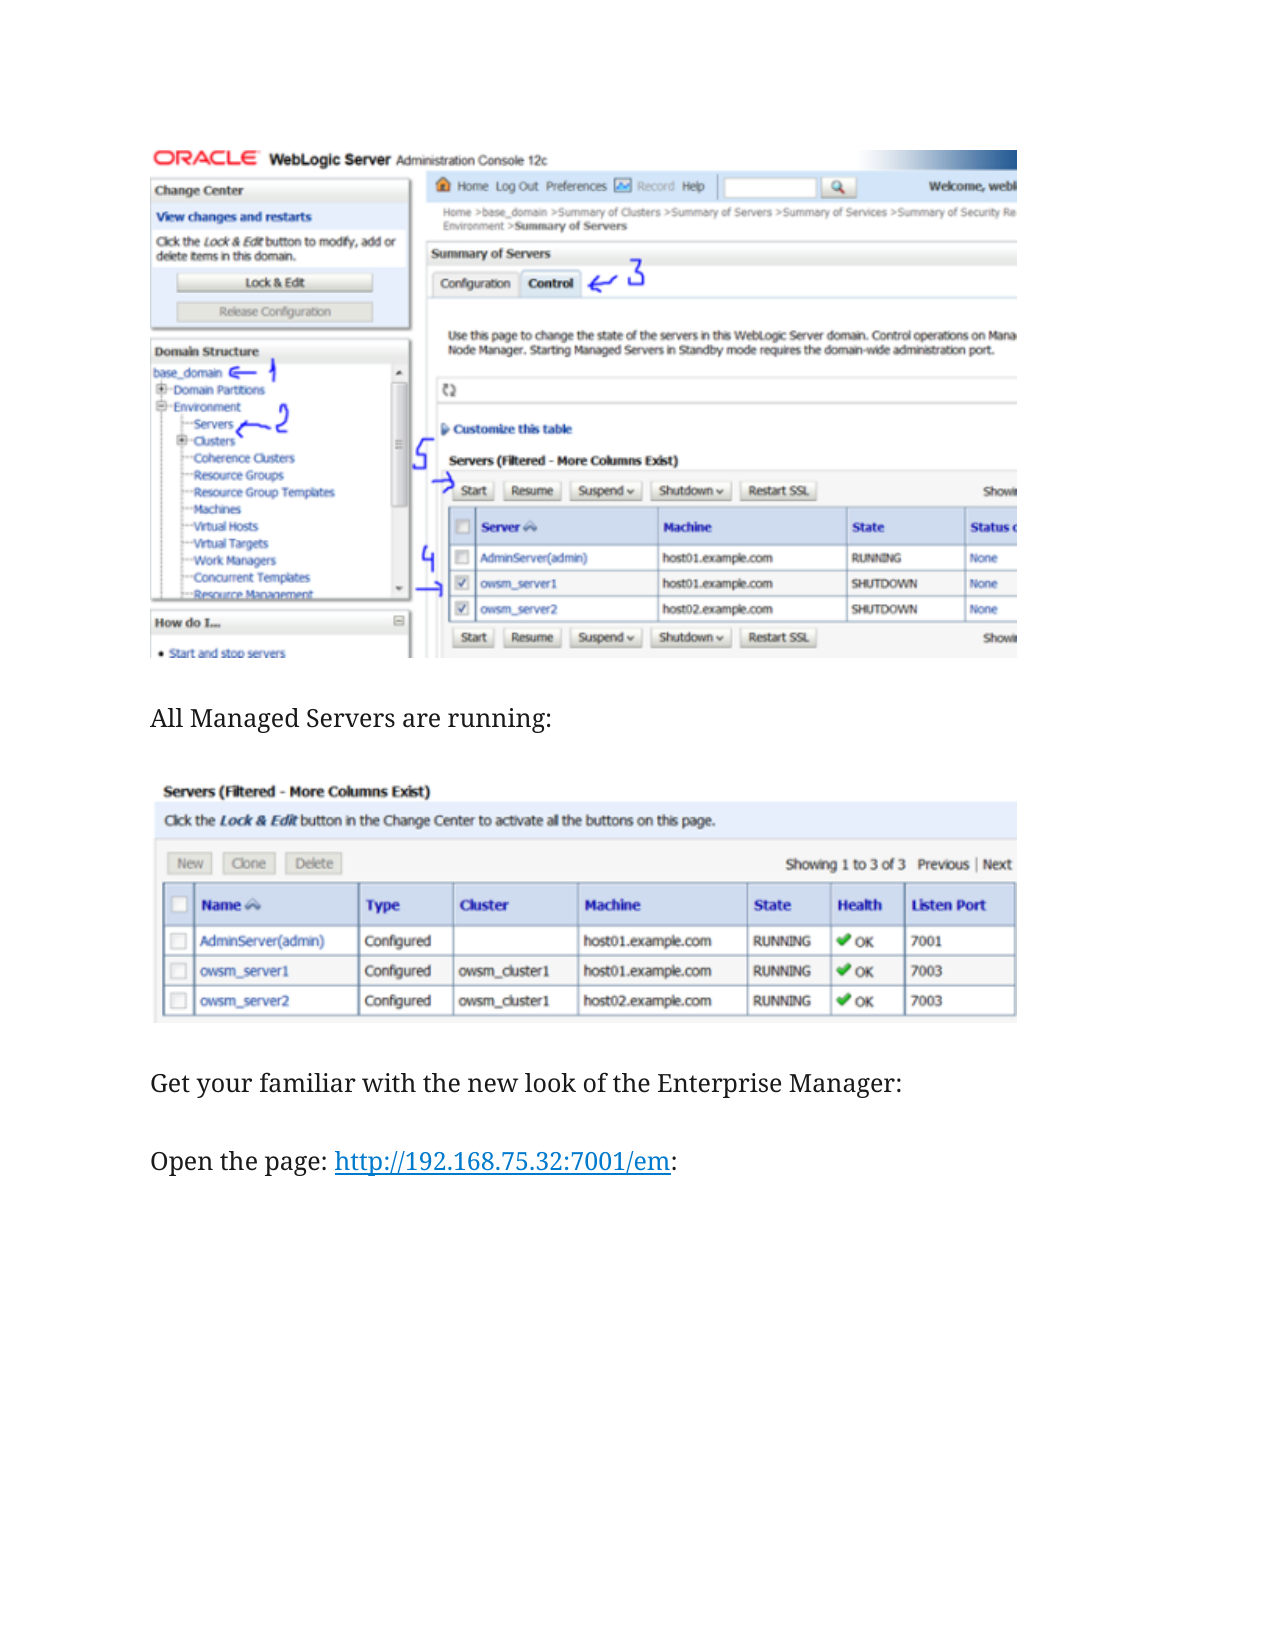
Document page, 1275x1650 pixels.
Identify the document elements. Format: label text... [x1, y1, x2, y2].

picture [150, 150, 1017, 658]
text Open the page: http://192.168.75.32:7001/em: [150, 1144, 1125, 1178]
picture [150, 778, 1017, 1023]
text Get your familiar with the new look of the Enterprise Manager: [150, 1066, 1125, 1100]
text All Managed Servers are running: [150, 701, 1125, 735]
